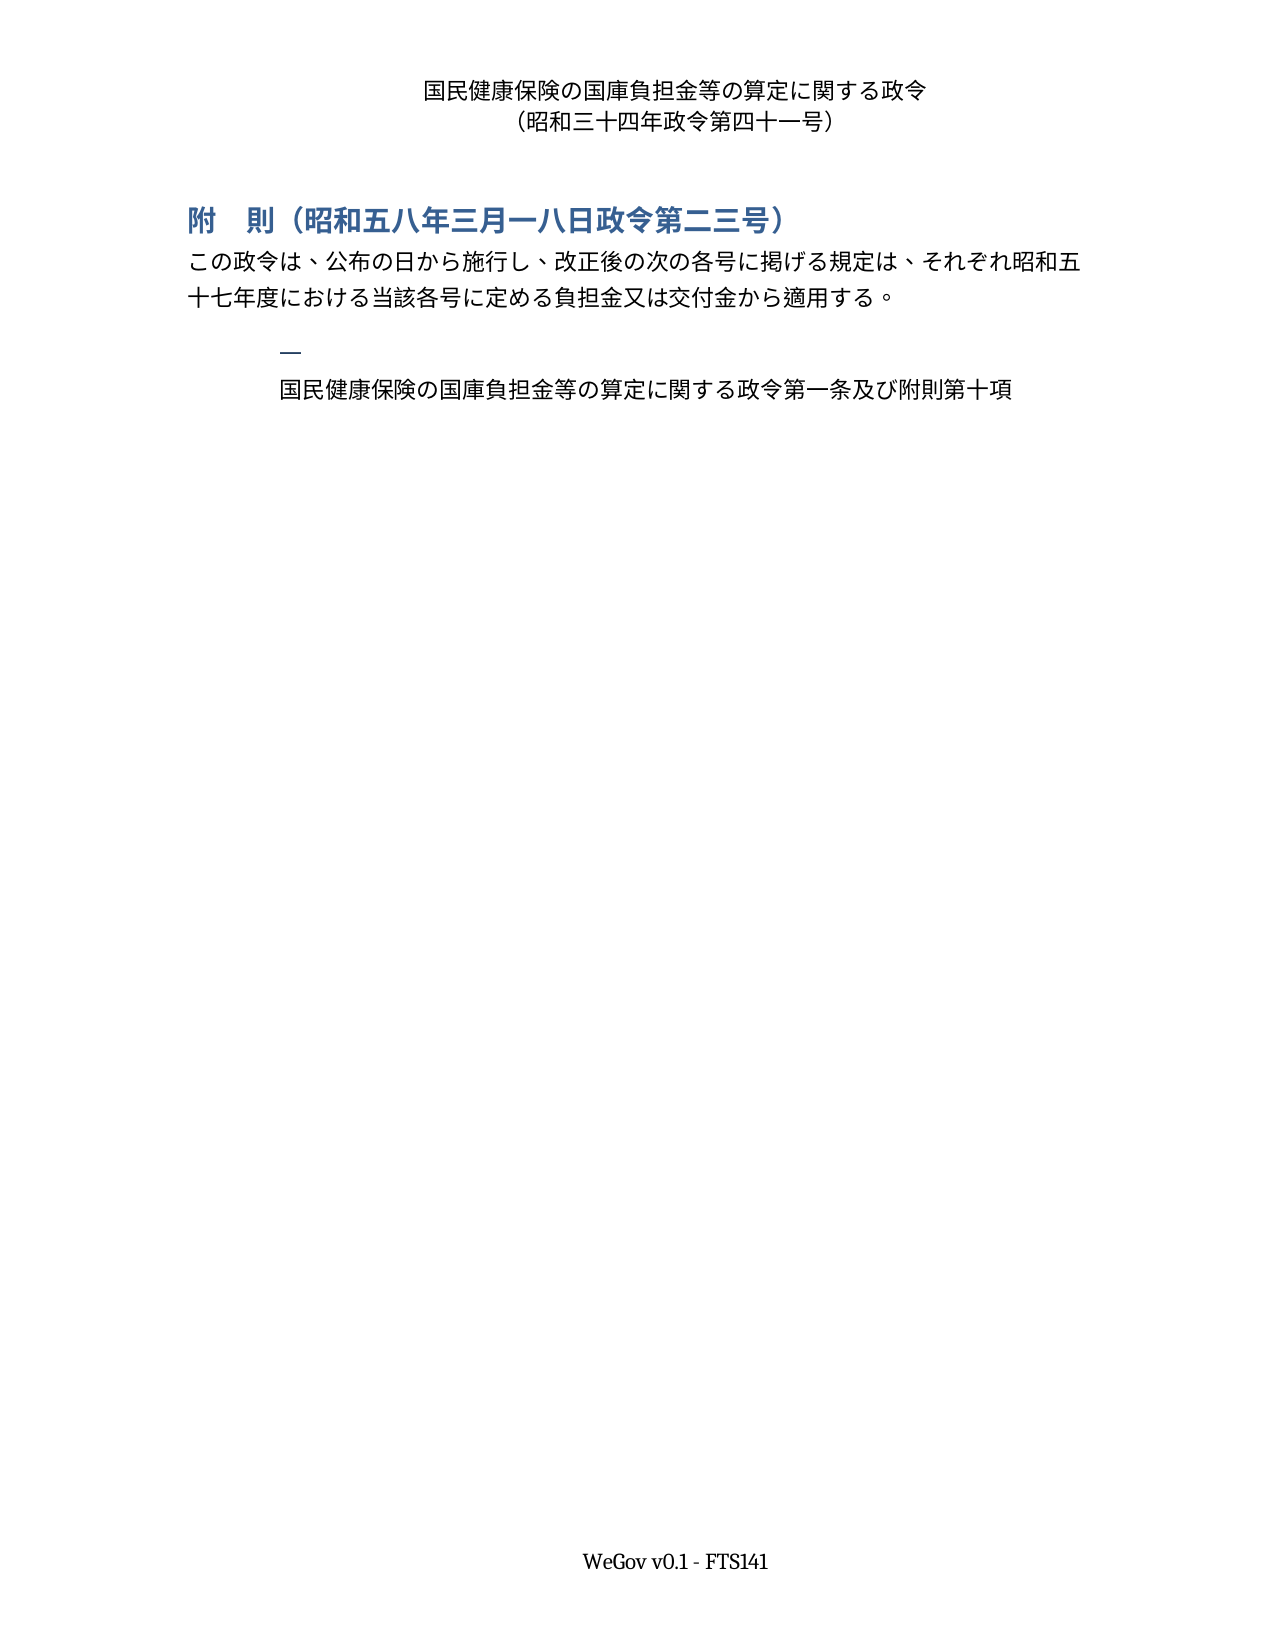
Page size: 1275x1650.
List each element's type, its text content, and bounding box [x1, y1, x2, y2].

subtitle 附 則（昭和五八年三月一八日政令第二三号） [187, 200, 1087, 240]
text 国民健康保険の国庫負担金等の算定に関する政令第一条及び附則第十項 [279, 374, 1087, 406]
subtitle 一 [279, 338, 1087, 369]
text この政令は、公布の日から施行し、改正後の次の各号に掲げる規定は、それぞれ昭和五十七年度における当該各号に定める負担金又は交付金から適用する。 [187, 246, 1087, 313]
